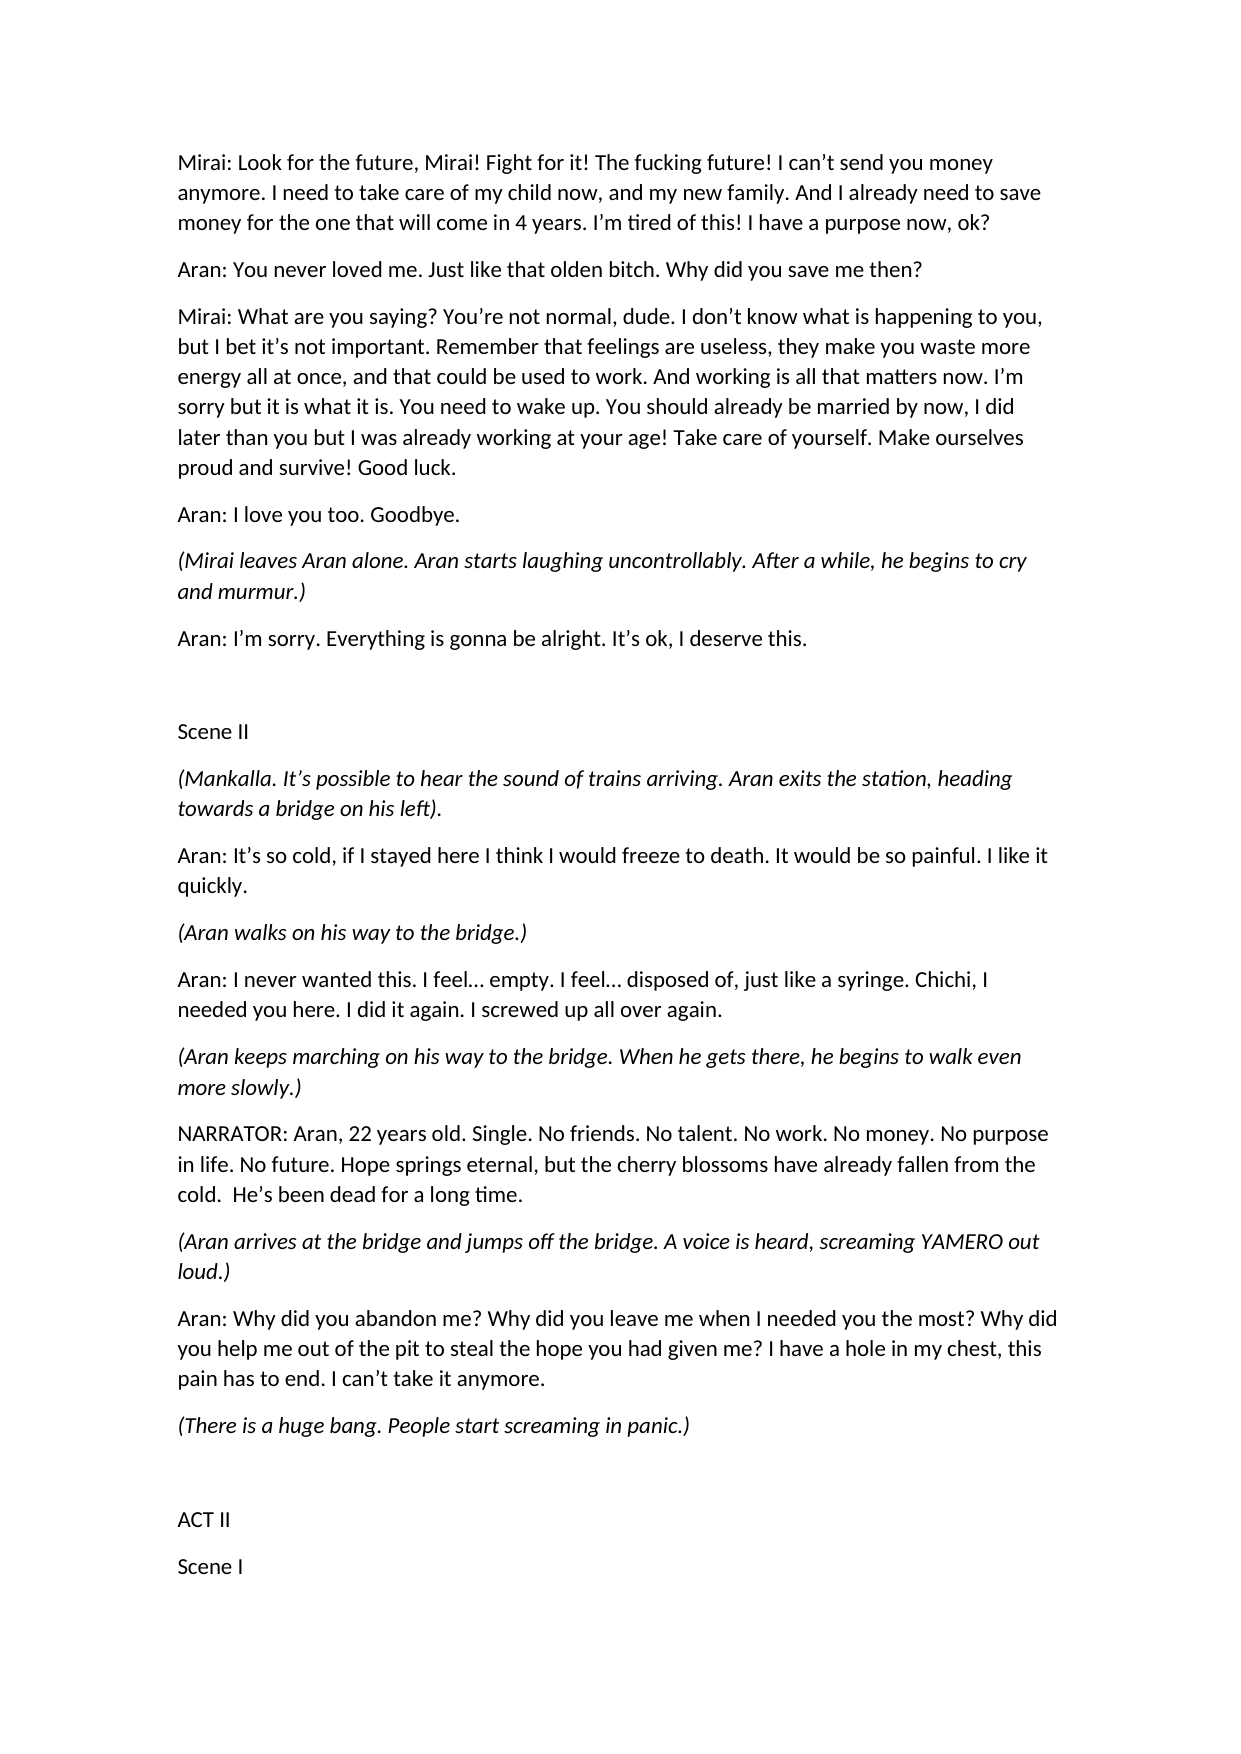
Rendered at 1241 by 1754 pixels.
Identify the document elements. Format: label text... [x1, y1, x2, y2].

text Scene I [177, 1552, 1063, 1580]
text Aran: I love you too. Goodbye. [177, 500, 1063, 528]
text ACT II [177, 1505, 1063, 1533]
text NARRATOR: Aran, 22 years old. Single. No friends. No talent. No work. No money. No purpose in life. No future. Hope springs eternal, but the cherry blossoms have already fallen from the cold. He’s been dead for a long time. [177, 1119, 1063, 1208]
text (Mirai leaves Aran alone. Aran starts laughing uncontrollably. After a while, he begins to cry and murmur.) [177, 547, 1063, 605]
text Aran: It’s so cold, if I stayed here I think I would freeze to death. It would be so painful. I like it quickly. [177, 841, 1063, 899]
text Scene II [177, 717, 1063, 745]
text (There is a huge bang. People start screaming in panic.) [177, 1411, 1063, 1439]
text Mirai: What are you saying? You’re not normal, dude. I don’t know what is happening to you, but I bet it’s not important. Remember that feelings are useless, they make you waste more energy all at once, and that could be used to work. And working is all that matters now. I’m sorry but it is what it is. You need to wake up. You should already be married by now, I did later than you but I was already working at your age! Take care of yourself. Make ourselves proud and survive! Good luck. [177, 302, 1063, 481]
text (Aran arrives at the bridge and jumps off the bridge. A voice is heard, screaming YAMERO out loud.) [177, 1227, 1063, 1285]
text Mirai: Look for the future, Mirai! Fight for it! The fucking future! I can’t send you money anymore. I need to take care of my child now, and my new family. And I already need to save money for the one that will come in 4 years. I’m tired of this! I have a purpose now, ok? [177, 148, 1063, 236]
text Aran: You never loved me. Just like that olden bitch. Why did you save me then? [177, 255, 1063, 283]
text (Aran walks on his way to the bridge.) [177, 918, 1063, 946]
text Aran: I’m sorry. Everything is gonna be alright. It’s ok, I deserve this. [177, 624, 1063, 652]
text Aran: Why did you abandon me? Why did you leave me when I needed you the most? Why did you help me out of the pit to steal the hope you had given me? I have a hole in my chest, this pain has to end. I can’t take it anymore. [177, 1304, 1063, 1392]
text (Mankalla. It’s possible to hear the sound of trains arriving. Aran exits the station, heading towards a bridge on his left). [177, 764, 1063, 822]
text Aran: I never wanted this. I feel… empty. I feel… disposed of, just like a syringe. Chichi, I needed you here. I did it again. I screwed up all over again. [177, 965, 1063, 1023]
text (Aran keeps marching on his way to the bridge. When he gets there, he begins to walk even more slowly.) [177, 1042, 1063, 1101]
